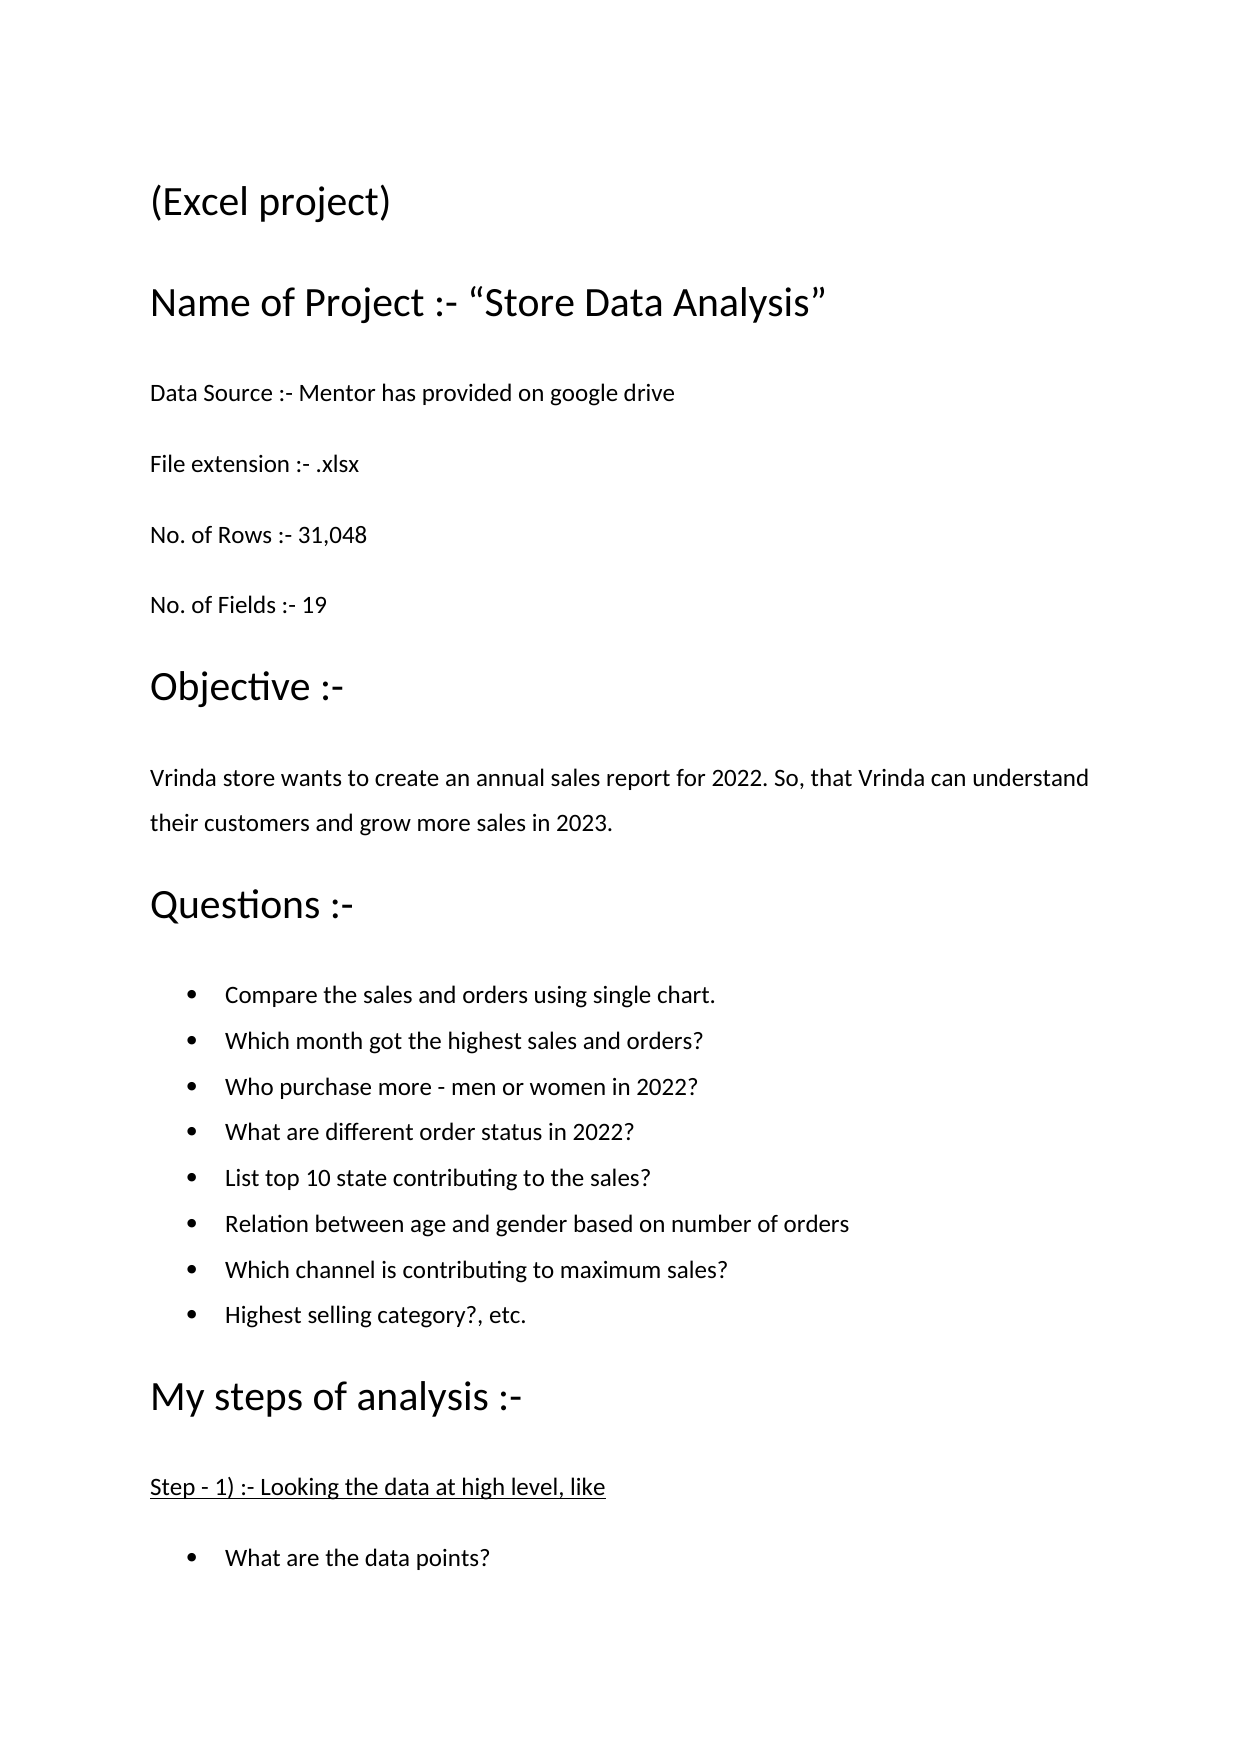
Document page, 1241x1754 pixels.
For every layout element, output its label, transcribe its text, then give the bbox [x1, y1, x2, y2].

text Objective :- [150, 660, 1090, 711]
list List top 10 state contributing to the sales? [187, 1162, 1090, 1193]
text File extension :- .xlsx [150, 448, 1090, 479]
text Data Source :- Mentor has provided on google drive [150, 377, 1090, 408]
list Which month got the highest sales and orders? [187, 1025, 1090, 1056]
list What are different order status in 2022? [187, 1117, 1090, 1147]
list Which channel is contributing to maximum sales? [187, 1254, 1090, 1284]
list Relation between age and gender based on number of orders [187, 1208, 1090, 1238]
list What are the data points? [187, 1542, 1090, 1573]
list Highest selling category?, etc. [187, 1299, 1090, 1330]
list Compare the sales and orders using single chart. [187, 979, 1090, 1010]
text (Excel project) [150, 175, 1090, 226]
text No. of Fields :- 19 [150, 590, 1090, 620]
text No. of Rows :- 31,048 [150, 519, 1090, 549]
text Vrinda store wants to create an annual sales report for 2022. So, that Vrinda can understand their customers and grow more sales in 2023. [150, 762, 1090, 838]
text Step - 1) :- Looking the data at high level, like [150, 1471, 1090, 1502]
text Questions :- [150, 878, 1090, 929]
text Name of Project :- “Store Data Analysis” [150, 276, 1090, 327]
text My steps of analysis :- [150, 1370, 1090, 1421]
list Who purchase more - men or women in 2022? [187, 1071, 1090, 1101]
